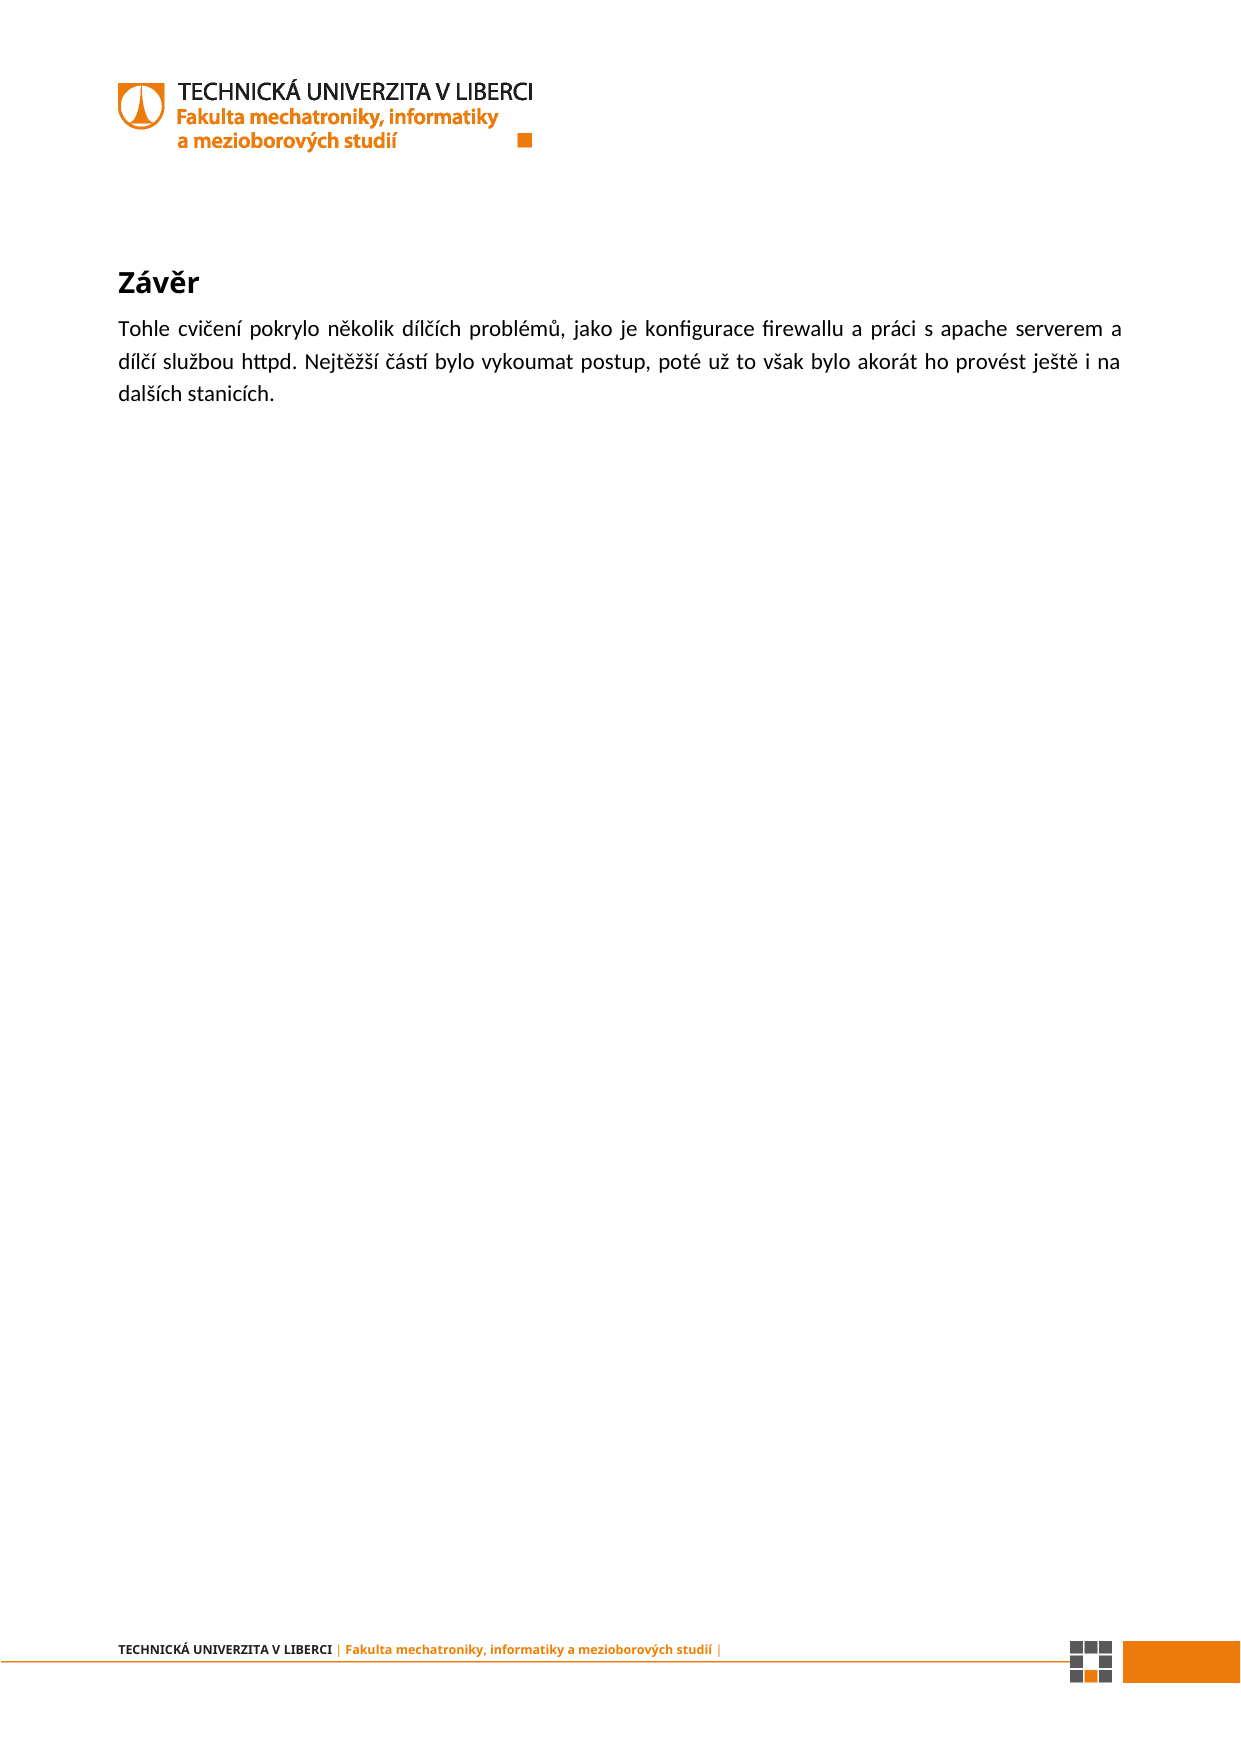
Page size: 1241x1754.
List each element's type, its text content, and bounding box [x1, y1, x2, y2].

text Tohle cvičení pokrylo několik dílčích problémů, jako je konfigurace firewallu a práci s apache serverem a dílčí službou httpd. Nejtěžší částí bylo vykoumat postup, poté už to však bylo akorát ho provést ještě i na dalších stanicích. [118, 314, 1122, 407]
picture [0, 0, 1240, 162]
subtitle Závěr [118, 263, 1122, 302]
picture [1, 1641, 1241, 1724]
